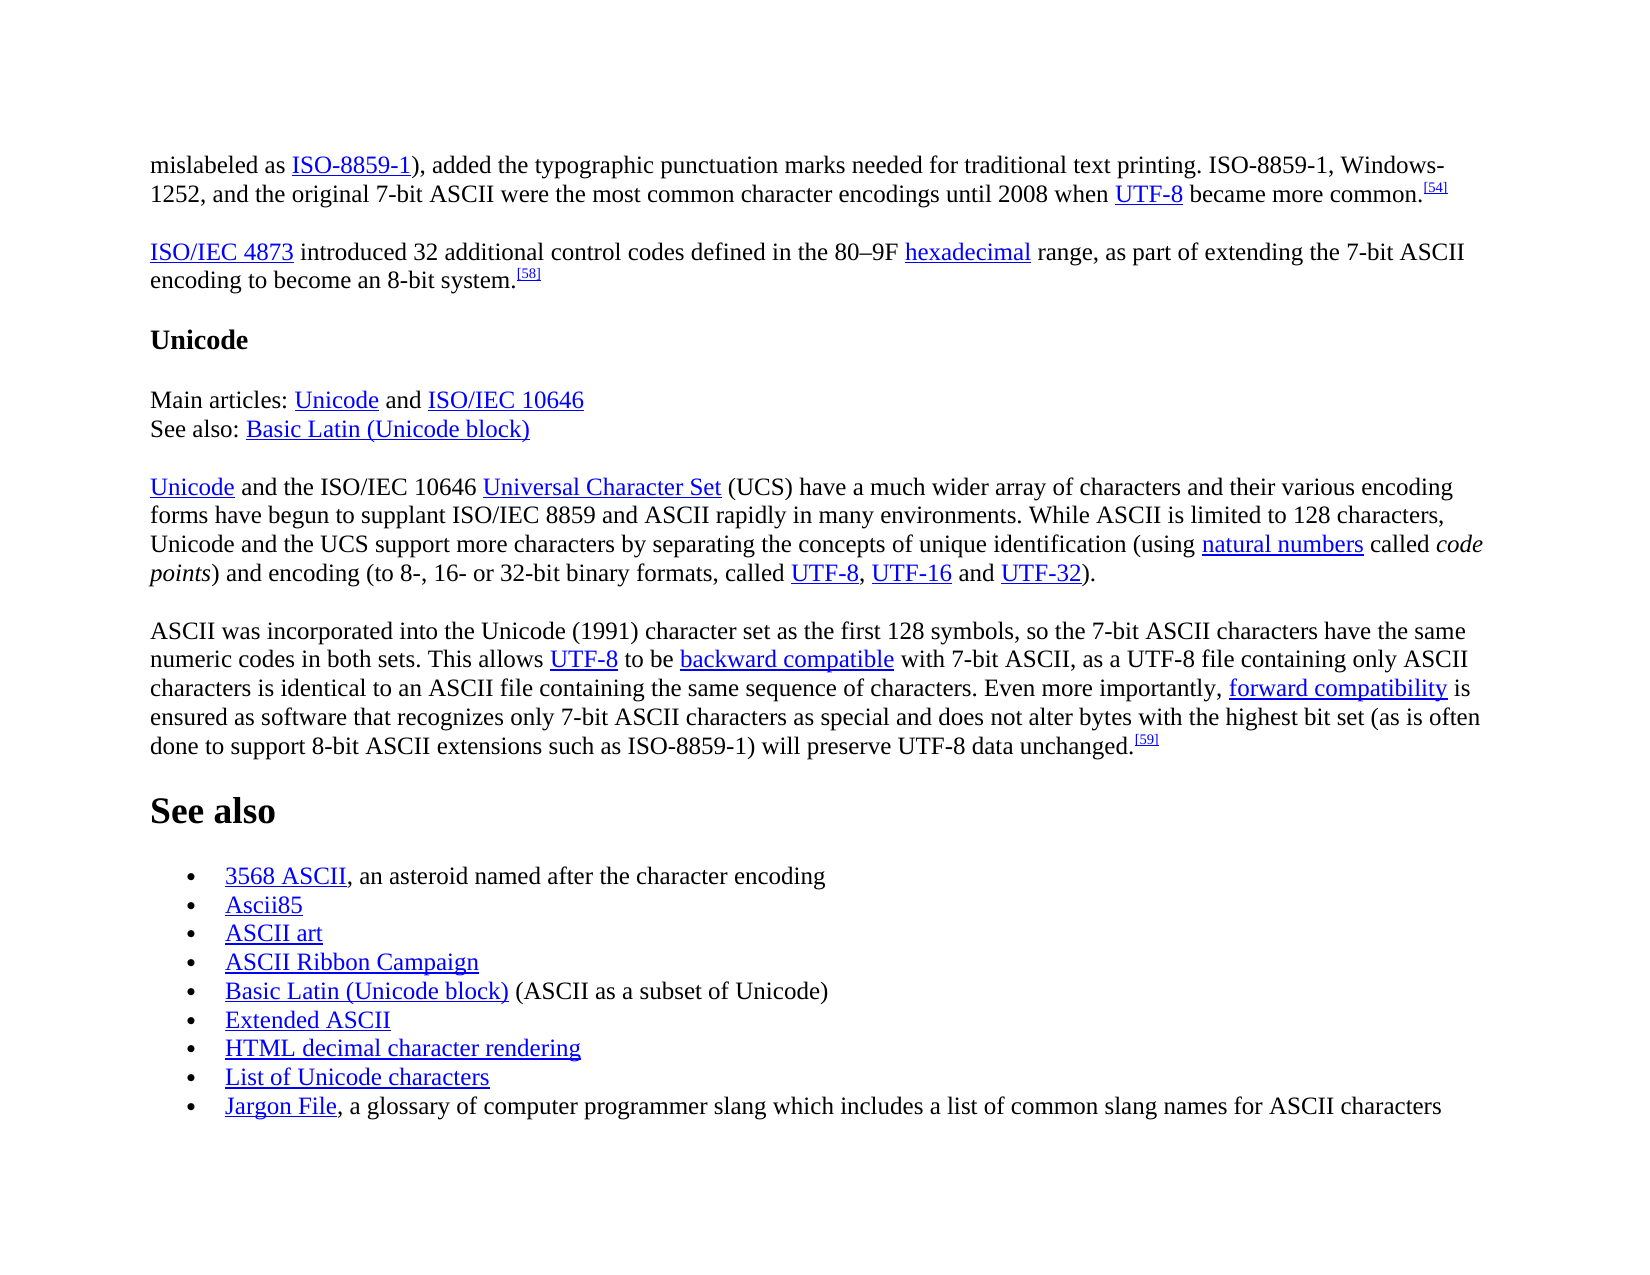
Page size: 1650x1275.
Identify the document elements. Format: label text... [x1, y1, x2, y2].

text See also: Basic Latin (Unicode block) [150, 414, 1500, 442]
list HTML decimal character rendering [187, 1033, 1500, 1062]
list List of Unicode characters [187, 1062, 1500, 1091]
list Ascii85 [187, 890, 1500, 918]
list Basic Latin (Unicode block) (ASCII as a subset of Unicode) [187, 976, 1500, 1005]
list ASCII art [187, 918, 1500, 947]
text See also [150, 789, 1500, 832]
text Unicode and the ISO/IEC 10646 Universal Character Set (UCS) have a much wider array of characters and their various encoding forms have begun to supplant ISO/IEC 8859 and ASCII rapidly in many environments. While ASCII is limited to 128 characters, Unicode and the UCS support more characters by separating the concepts of unique identification (using natural numbers called code points) and encoding (to 8-, 16- or 32-bit binary formats, called UTF-8, UTF-16 and UTF-32). [150, 472, 1500, 587]
text ASCII was incorporated into the Unicode (1991) character set as the first 128 symbols, so the 7-bit ASCII characters have the same numeric codes in both sets. This allows UTF-8 to be backward compatible with 7-bit ASCII, as a UTF-8 file containing only ASCII characters is identical to an ASCII file containing the same sequence of characters. Even more importantly, forward compatibility is ensured as software that recognizes only 7-bit ASCII characters as special and does not alter bytes with the highest bit set (as is often done to support 8-bit ASCII extensions such as ISO-8859-1) will preserve UTF-8 data unchanged.[59] [150, 616, 1500, 759]
text Main articles: Unicode and ISO/IEC 10646 [150, 385, 1500, 414]
list Jargon File, a glossary of computer programmer slang which includes a list of common slang names for ASCII characters [187, 1091, 1500, 1120]
list 3568 ASCII, an asteroid named after the character encoding [187, 861, 1500, 890]
text Unicode [150, 323, 1500, 356]
list Extended ASCII [187, 1005, 1500, 1033]
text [150, 150, 1500, 207]
text ISO/IEC 4873 introduced 32 additional control codes defined in the 80–9F hexadecimal range, as part of extending the 7-bit ASCII encoding to become an 8-bit system.[58] [150, 237, 1500, 294]
list ASCII Ribbon Campaign [187, 947, 1500, 976]
